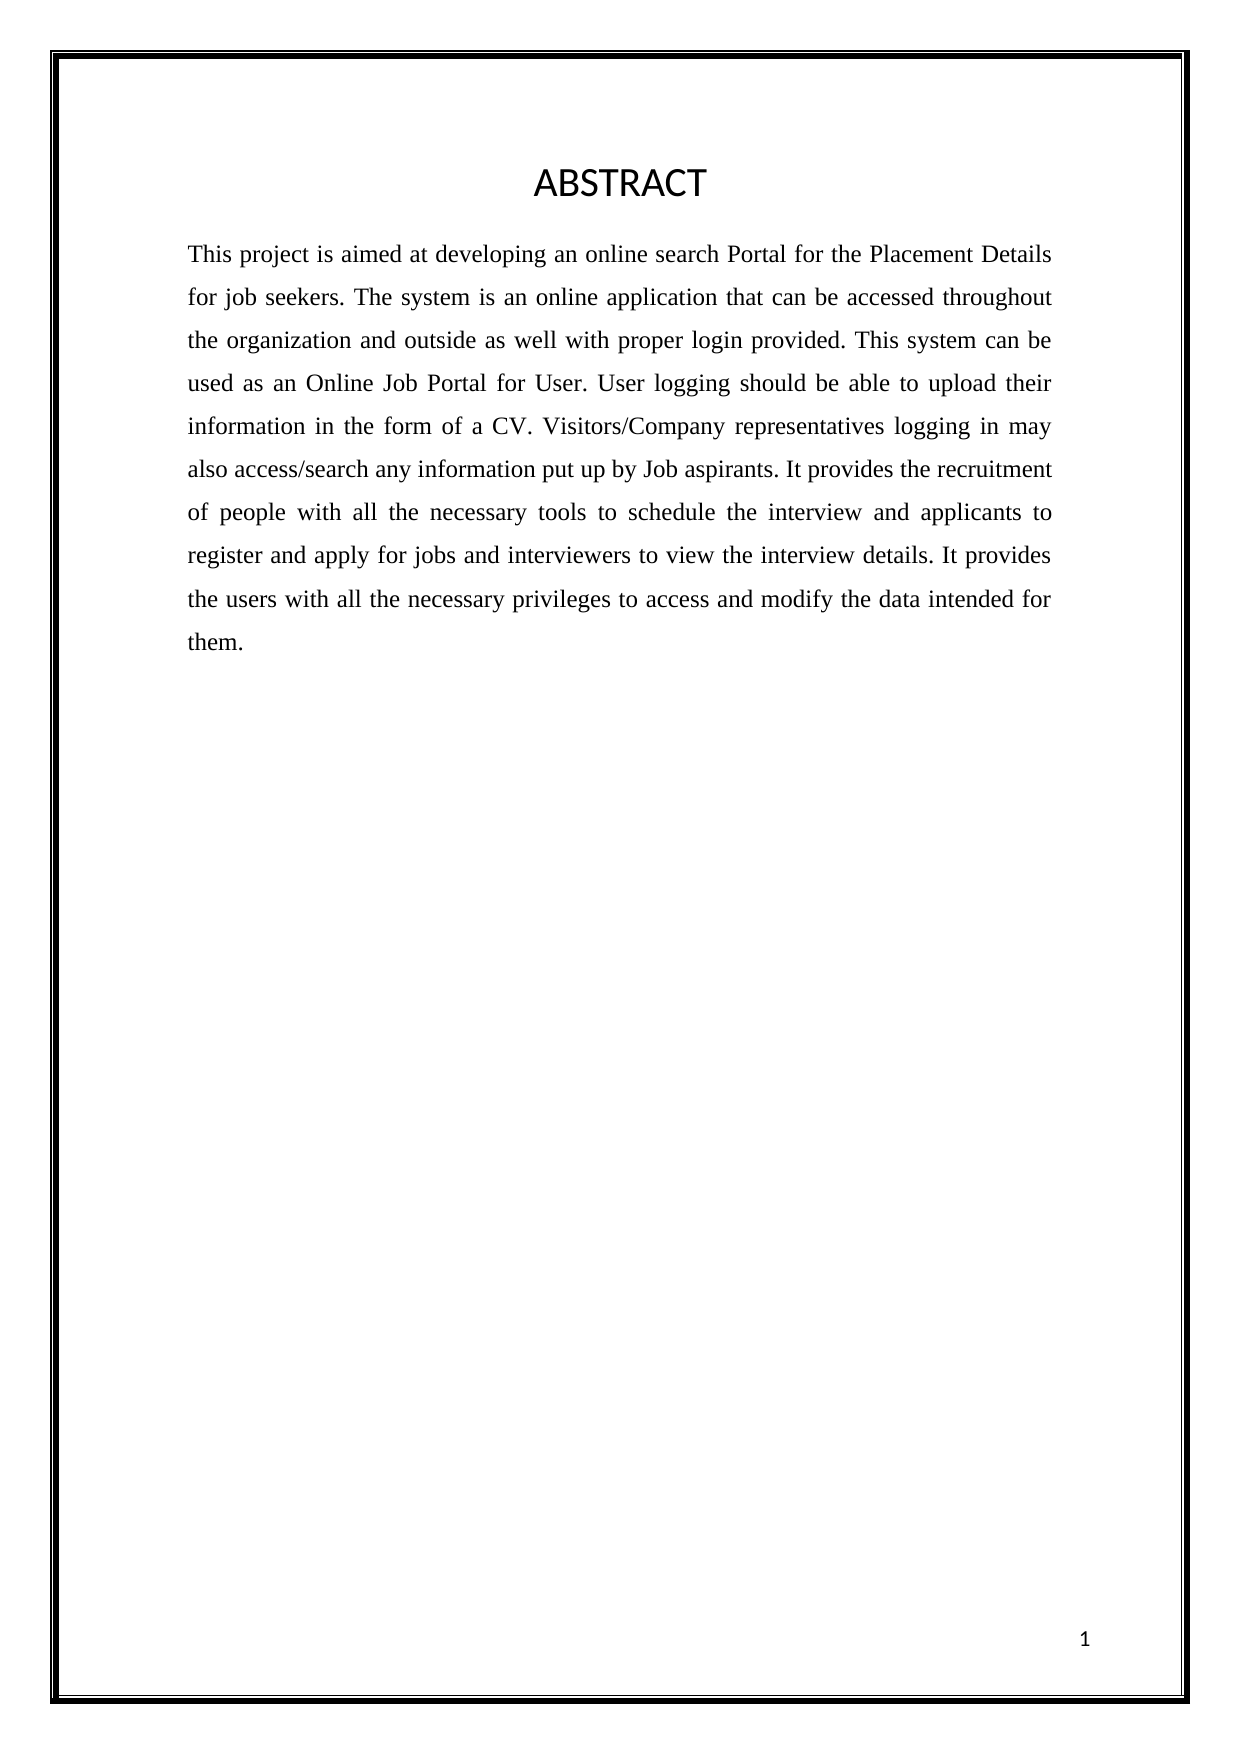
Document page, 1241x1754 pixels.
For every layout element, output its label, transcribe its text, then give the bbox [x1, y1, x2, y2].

text ABSTRACT [188, 156, 1053, 206]
text This project is aimed at developing an online search Portal for the Placement Details for job seekers. The system is an online application that can be accessed throughout the organization and outside as well with proper login provided. This system can be used as an Online Job Portal for User. User logging should be able to upload their information in the form of a CV. Visitors/Company representatives logging in may also access/search any information put up by Job aspirants. It provides the recruitment of people with all the necessary tools to schedule the interview and applicants to register and apply for jobs and interviewers to view the interview details. It provides the users with all the necessary privileges to access and modify the data intended for them. [187, 239, 1053, 656]
